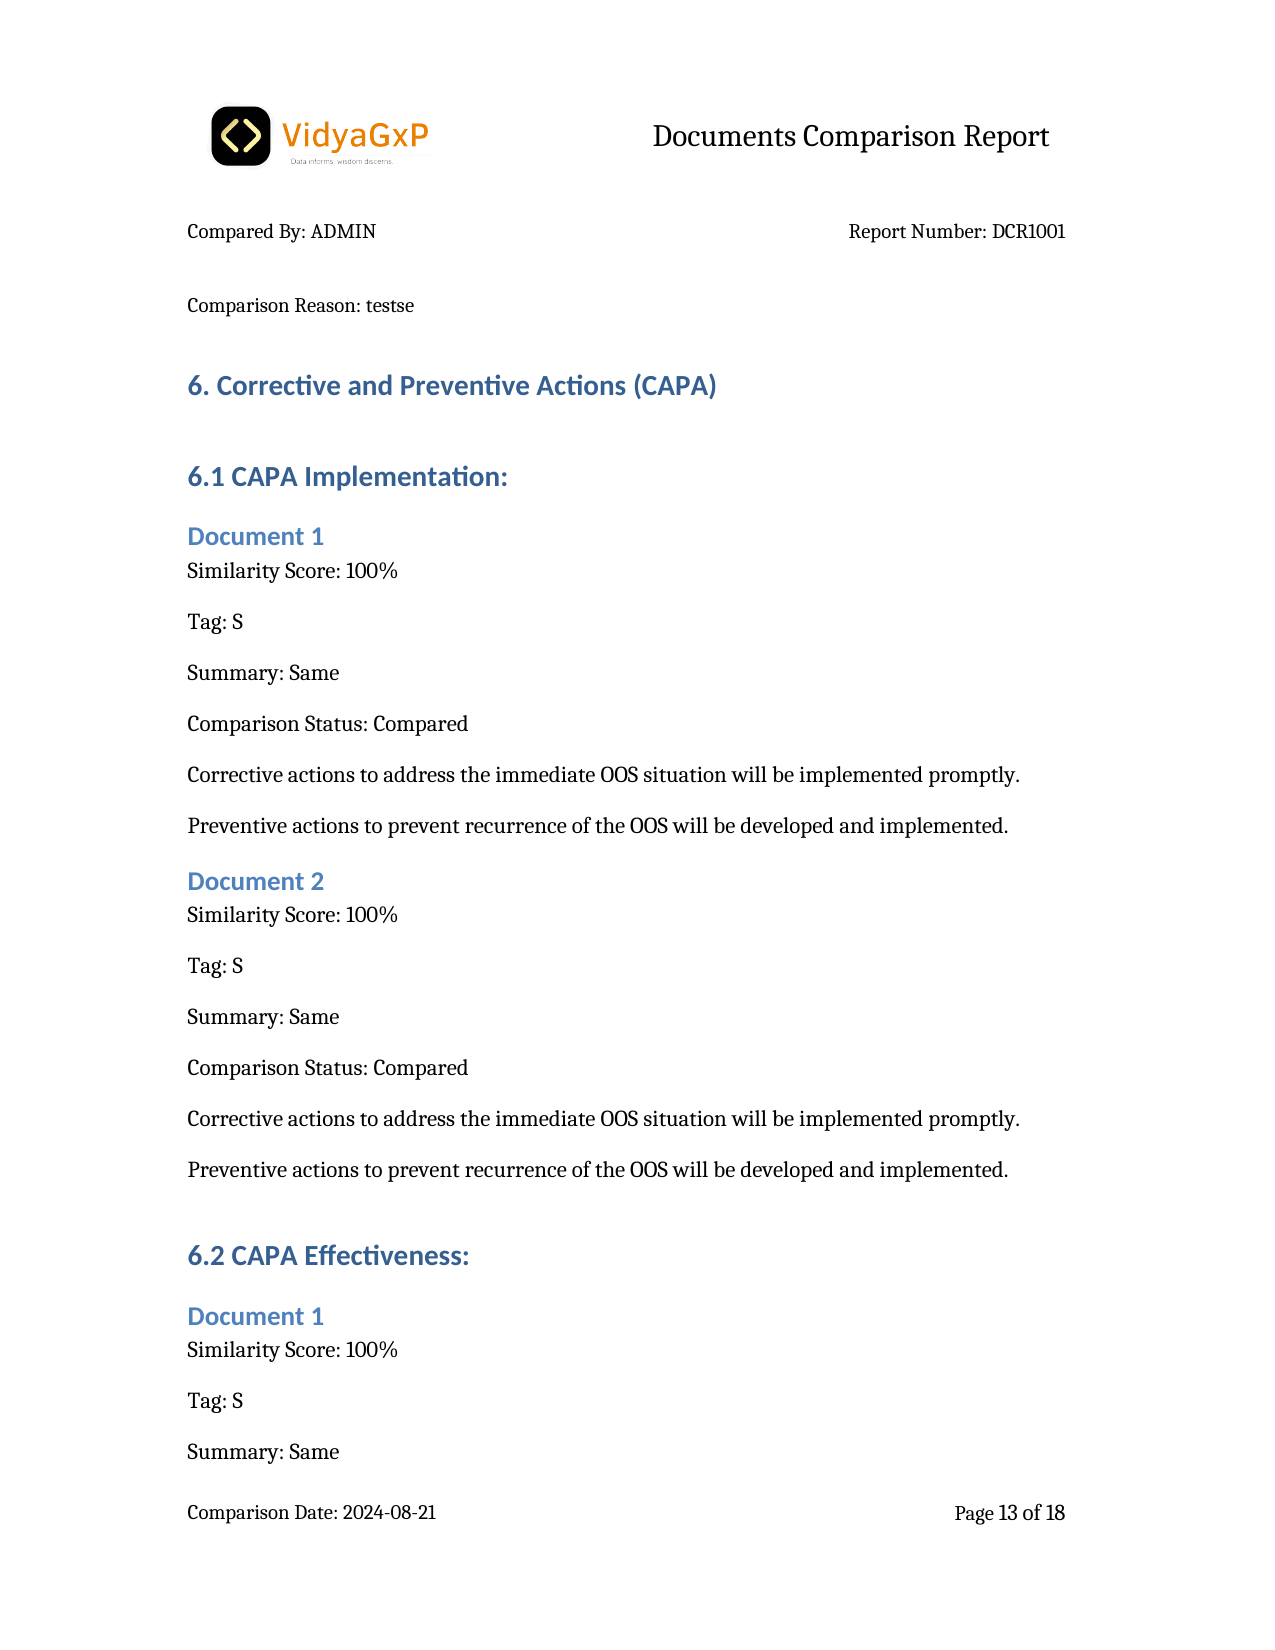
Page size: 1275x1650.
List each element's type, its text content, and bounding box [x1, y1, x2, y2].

text Comparison Status: Compared [187, 1055, 1087, 1081]
text Similarity Score: 100% [187, 902, 1087, 928]
text Preventive actions to prevent recurrence of the OOS will be developed and implemented. [187, 813, 1087, 839]
text Summary: Same [187, 1439, 1087, 1465]
subtitle Document 1 [187, 519, 1087, 552]
subtitle Document 2 [187, 864, 1087, 897]
text Tag: S [187, 608, 1087, 635]
subtitle 6.1 CAPA Implementation: [187, 458, 1087, 493]
subtitle 6. Corrective and Preventive Actions (CAPA) [187, 367, 1087, 402]
text Corrective actions to address the immediate OOS situation will be implemented promptly. [187, 762, 1087, 788]
picture [206, 101, 432, 171]
text Preventive actions to prevent recurrence of the OOS will be developed and implemented. [187, 1157, 1087, 1183]
text Similarity Score: 100% [187, 557, 1087, 584]
text Comparison Status: Compared [187, 711, 1087, 737]
subtitle Document 1 [187, 1299, 1087, 1332]
text Corrective actions to address the immediate OOS situation will be implemented promptly. [187, 1106, 1087, 1132]
text Tag: S [187, 1388, 1087, 1414]
text Similarity Score: 100% [187, 1337, 1087, 1363]
text Tag: S [187, 953, 1087, 979]
subtitle 6.2 CAPA Effectiveness: [187, 1237, 1087, 1273]
text Summary: Same [187, 659, 1087, 686]
text Summary: Same [187, 1004, 1087, 1030]
